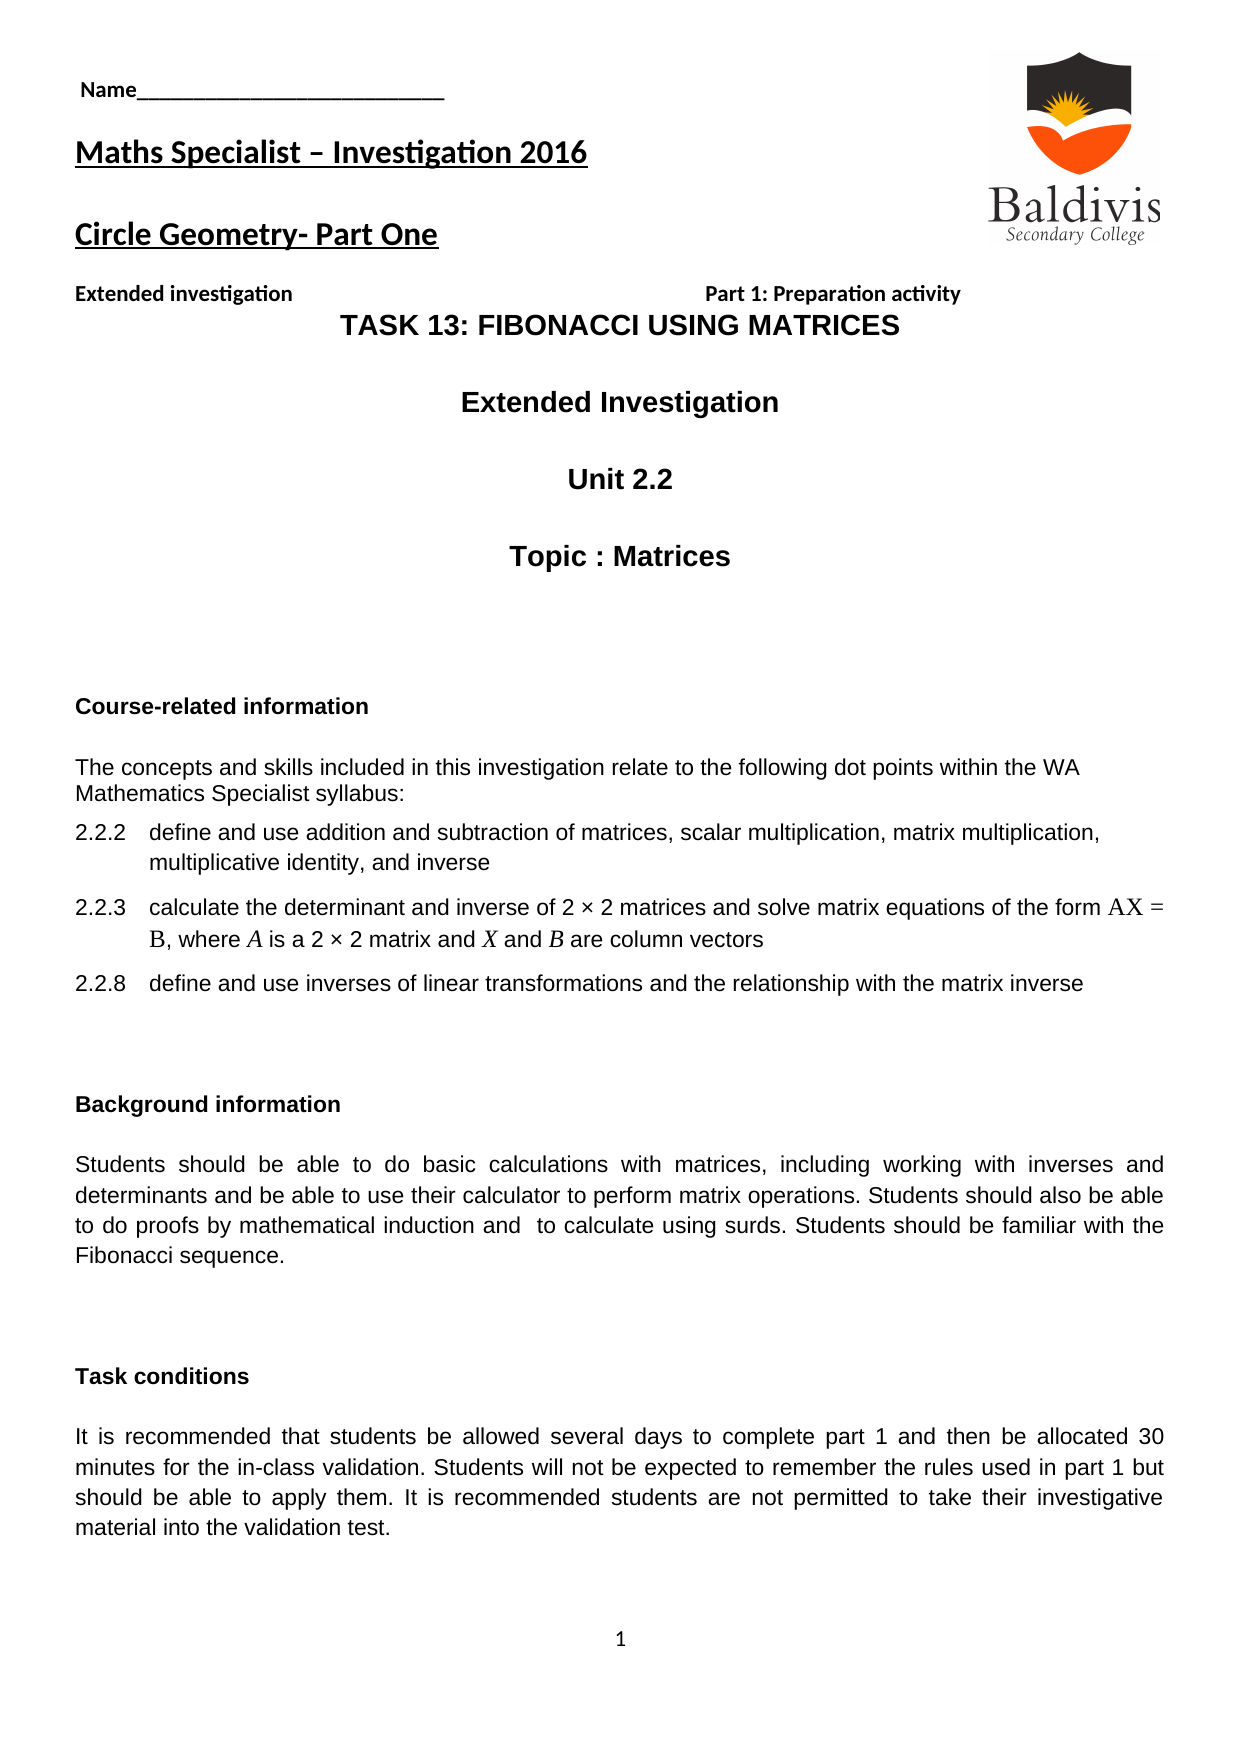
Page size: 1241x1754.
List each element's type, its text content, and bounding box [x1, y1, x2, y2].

picture [988, 50, 1160, 75]
picture [988, 172, 1160, 212]
text Task conditions [75, 1363, 1165, 1389]
text It is recommended that students be allowed several days to complete part 1 and then be allocated 30 minutes for the in-class validation. Students will not be expected to remember the rules used in part 1 but should be able to apply them. It is recommended students are not permitted to take their investigative material into the validation test. [75, 1423, 1165, 1540]
text Background information [75, 1091, 1165, 1117]
text 2.2.2 define and use addition and subtraction of matrices, scalar multiplication, matrix multiplication, multiplicative identity, and inverse [75, 819, 1165, 875]
text Name___________________________ [75, 75, 1165, 103]
text 2.2.8 define and use inverses of linear transformations and the relationship with the matrix inverse [75, 970, 1165, 996]
text 2.2.3 calculate the determinant and inverse of 2 × 2 matrices and solve matrix equations of the form AX = B, where A is a 2 × 2 matrix and X and B are column vectors [75, 892, 1165, 953]
text The concepts and skills included in this investigation relate to the following dot points within the WA Mathematics Specialist syllabus: [75, 753, 1165, 806]
text Circle Geometry- Part One [75, 212, 1165, 253]
text TASK 13: FIBONACCI USING MATRICES [75, 308, 1165, 341]
text Extended investigation Part 1: Preparation activity [75, 279, 1165, 308]
picture [988, 103, 1160, 131]
text Maths Specialist – Investigation 2016 [75, 131, 1165, 172]
text Extended Investigation [75, 385, 1165, 418]
text Unit 2.2 [75, 462, 1165, 495]
text Students should be able to do basic calculations with matrices, including working with inverses and determinants and be able to use their calculator to perform matrix operations. Students should also be able to do proofs by mathematical induction and to calculate using surds. Students should be familiar with the Fibonacci sequence. [75, 1151, 1165, 1268]
text Course-related information [75, 693, 1165, 719]
text Topic : Matrices [75, 539, 1165, 572]
